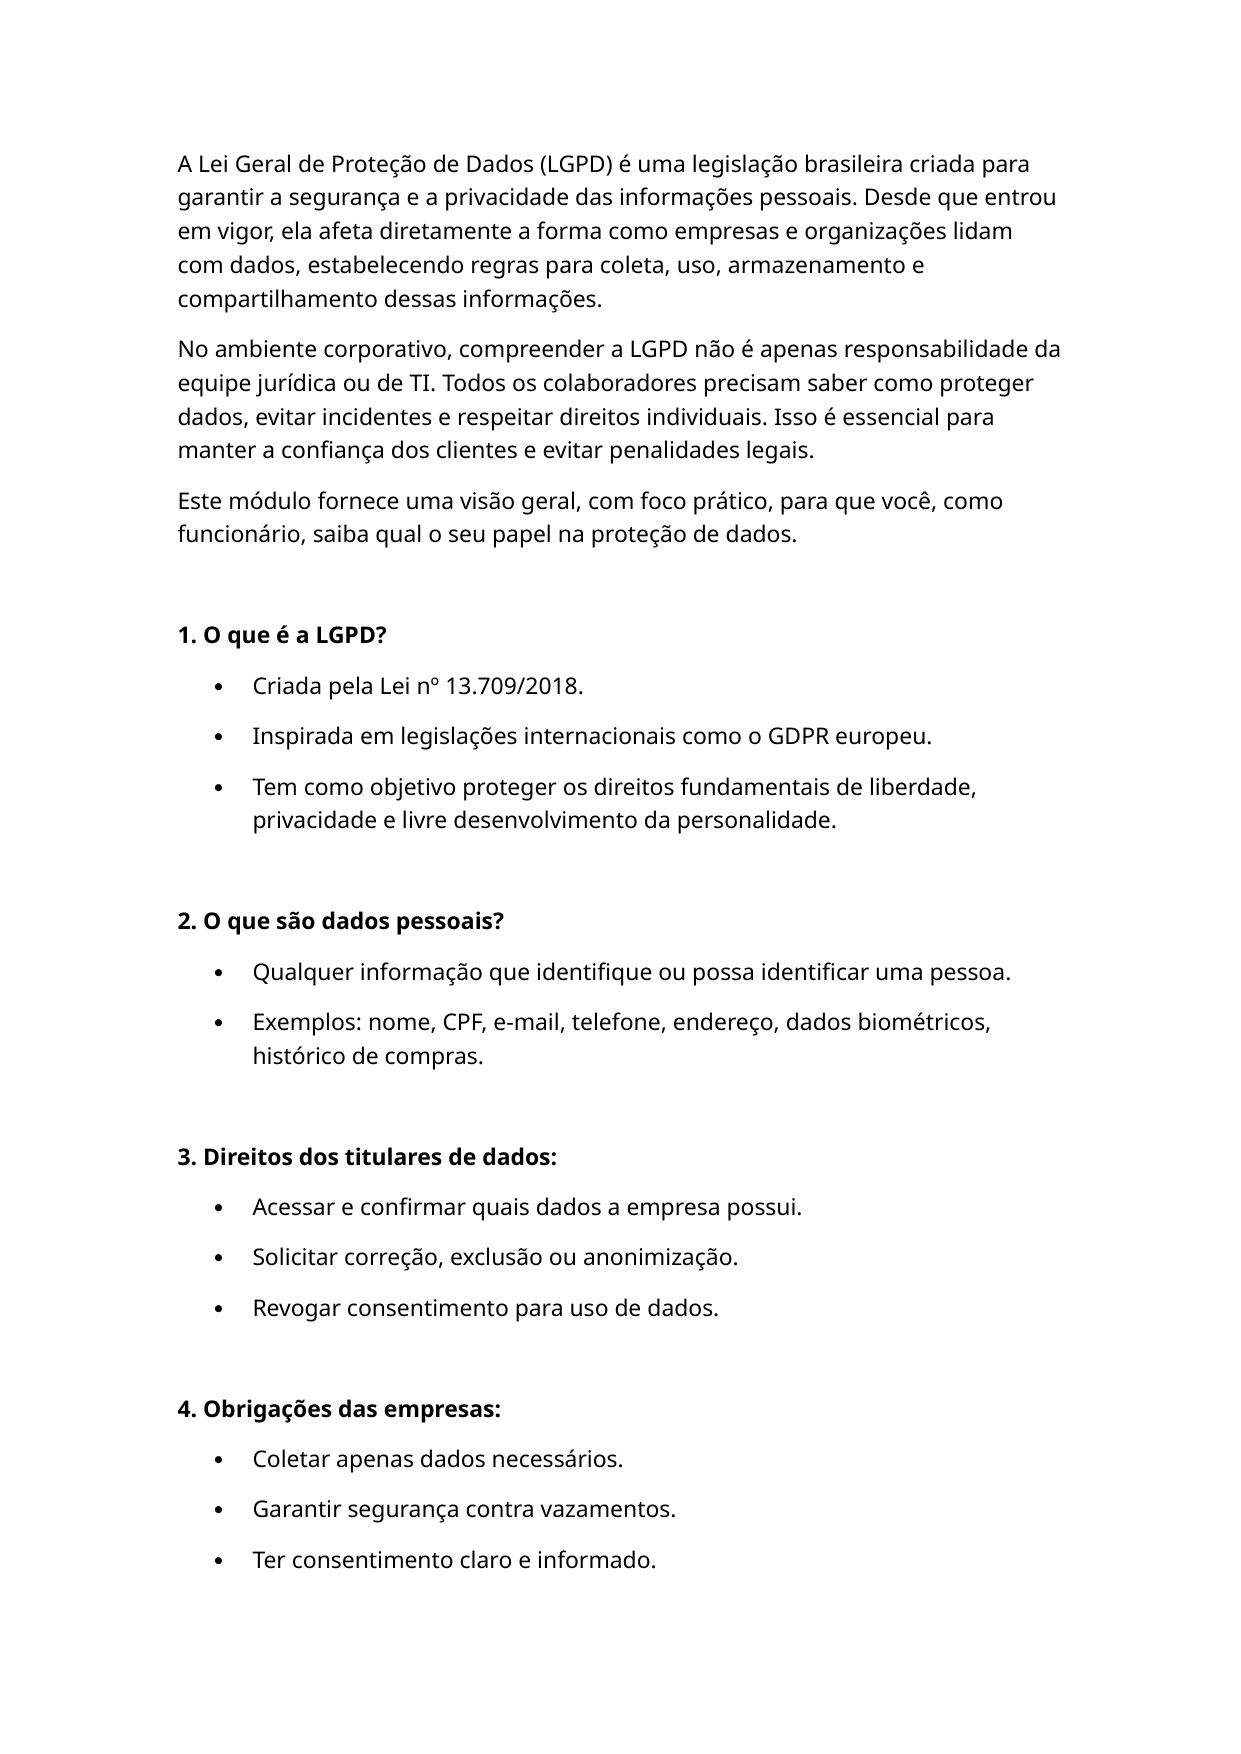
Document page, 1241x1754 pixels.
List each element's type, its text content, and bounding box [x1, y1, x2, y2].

list Garantir segurança contra vazamentos. [215, 1493, 1063, 1525]
text 3. Direitos dos titulares de dados: [177, 1141, 1063, 1172]
list Exemplos: nome, CPF, e-mail, telefone, endereço, dados biométricos, histórico de compras. [215, 1006, 1063, 1071]
list Acessar e confirmar quais dados a empresa possui. [215, 1191, 1063, 1222]
list Solicitar correção, exclusão ou anonimização. [215, 1241, 1063, 1273]
list Ter consentimento claro e informado. [215, 1544, 1063, 1575]
text A Lei Geral de Proteção de Dados (LGPD) é uma legislação brasileira criada para garantir a segurança e a privacidade das informações pessoais. Desde que entrou em vigor, ela afeta diretamente a forma como empresas e organizações lidam com dados, estabelecendo regras para coleta, uso, armazenamento e compartilhamento dessas informações. [177, 148, 1063, 314]
text 1. O que é a LGPD? [177, 619, 1063, 651]
list Tem como objetivo proteger os direitos fundamentais de liberdade, privacidade e livre desenvolvimento da personalidade. [215, 771, 1063, 836]
list Criada pela Lei nº 13.709/2018. [215, 670, 1063, 701]
text 4. Obrigações das empresas: [177, 1393, 1063, 1424]
text Este módulo fornece uma visão geral, com foco prático, para que você, como funcionário, saiba qual o seu papel na proteção de dados. [177, 485, 1063, 550]
list Inspirada em legislações internacionais como o GDPR europeu. [215, 720, 1063, 751]
text 2. O que são dados pessoais? [177, 905, 1063, 936]
text No ambiente corporativo, compreender a LGPD não é apenas responsabilidade da equipe jurídica ou de TI. Todos os colaboradores precisam saber como proteger dados, evitar incidentes e respeitar direitos individuais. Isso é essencial para manter a confiança dos clientes e evitar penalidades legais. [177, 333, 1063, 466]
list Qualquer informação que identifique ou possa identificar uma pessoa. [215, 956, 1063, 987]
list Coletar apenas dados necessários. [215, 1443, 1063, 1474]
list Revogar consentimento para uso de dados. [215, 1292, 1063, 1323]
